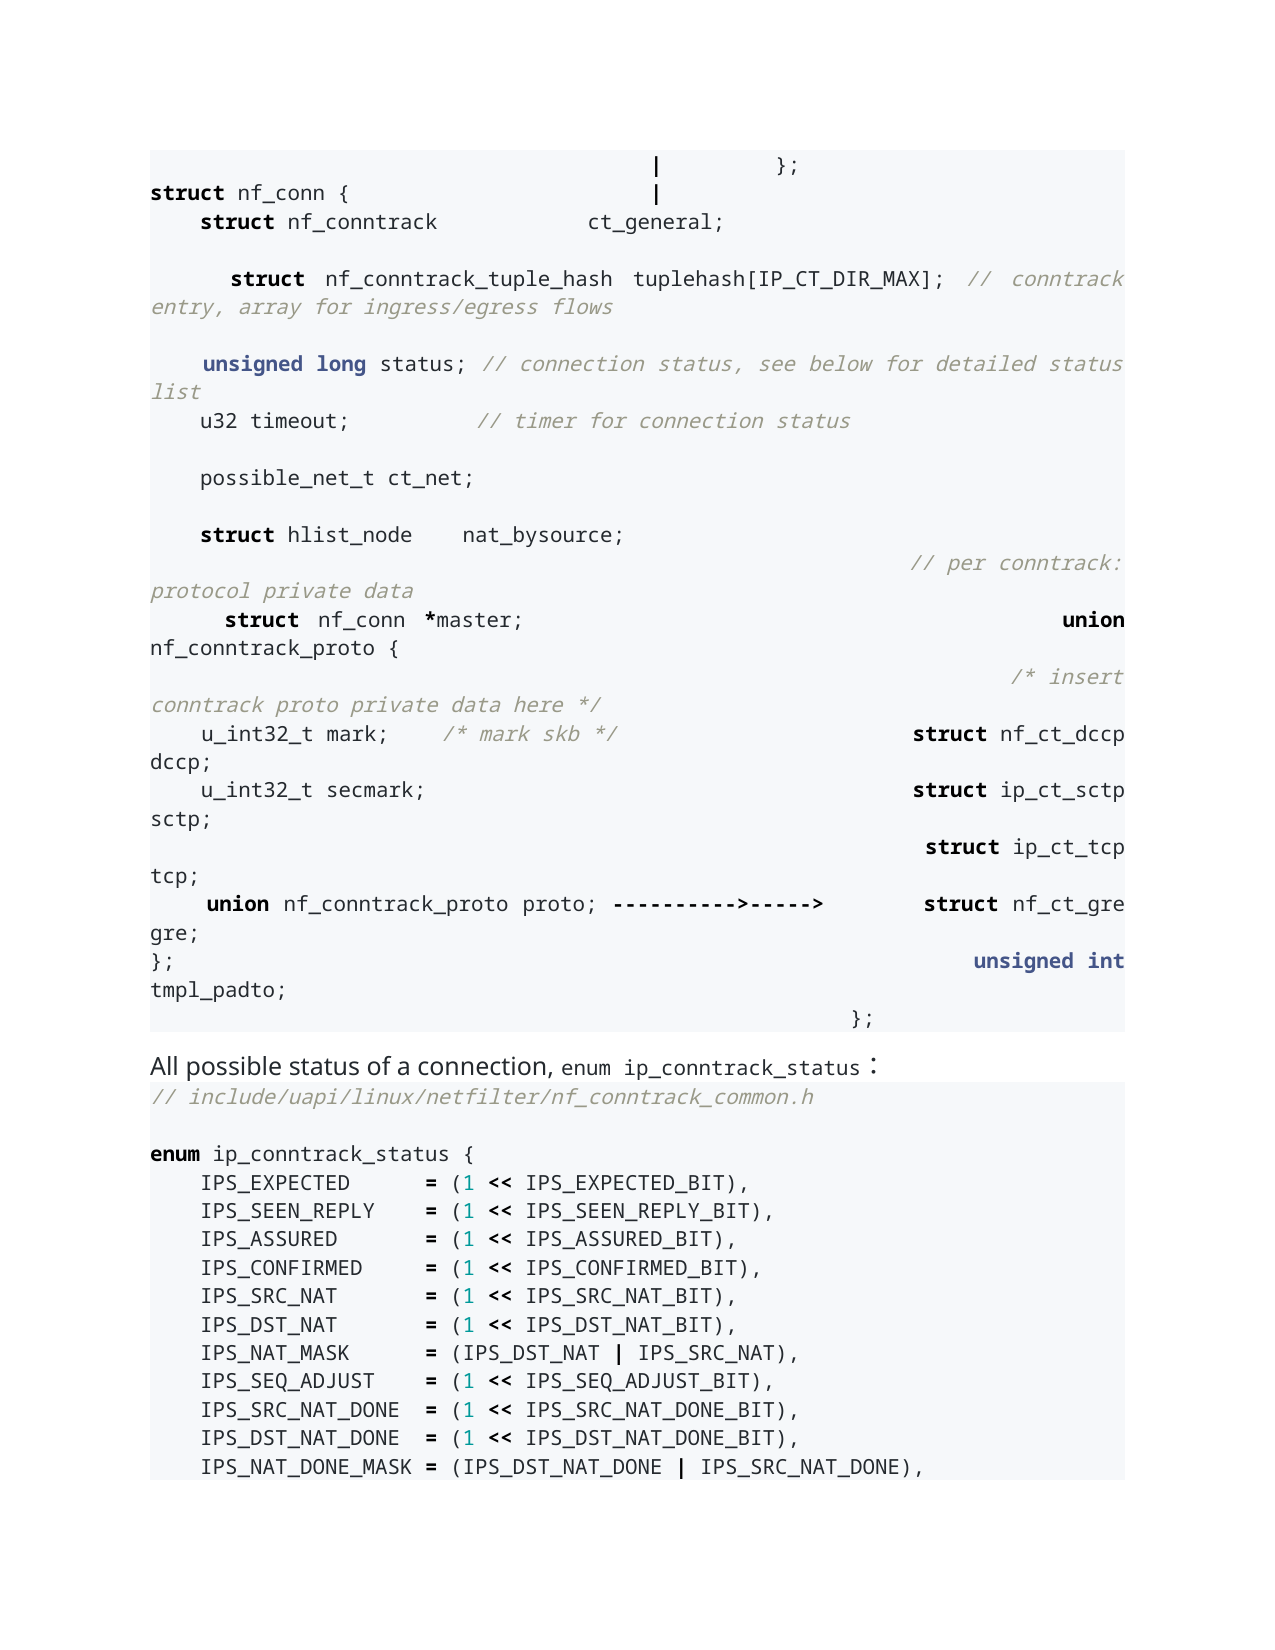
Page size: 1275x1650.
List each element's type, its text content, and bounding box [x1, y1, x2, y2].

text IPS_SRC_NAT_DONE = (1 << IPS_SRC_NAT_DONE_BIT), [150, 1395, 1125, 1423]
text struct nf_conn *master; union nf_conntrack_proto { [150, 605, 1125, 662]
text struct nf_conntrack ct_general; [150, 207, 1125, 235]
text /* insert conntrack proto private data here */ [150, 662, 1125, 719]
text All possible status of a connection, enum ip_conntrack_status： [150, 1048, 1125, 1082]
text u_int32_t mark; /* mark skb */ struct nf_ct_dccp dccp; [150, 719, 1125, 776]
text IPS_EXPECTED = (1 << IPS_EXPECTED_BIT), [150, 1168, 1125, 1196]
text unsigned long status; // connection status, see below for detailed status list [150, 349, 1125, 406]
text IPS_SEQ_ADJUST = (1 << IPS_SEQ_ADJUST_BIT), [150, 1367, 1125, 1395]
text IPS_NAT_DONE_MASK = (IPS_DST_NAT_DONE | IPS_SRC_NAT_DONE), [150, 1452, 1125, 1480]
text // per conntrack: protocol private data [150, 548, 1125, 605]
text IPS_DST_NAT_DONE = (1 << IPS_DST_NAT_DONE_BIT), [150, 1423, 1125, 1452]
text struct nf_conntrack_tuple_hash tuplehash[IP_CT_DIR_MAX]; // conntrack entry, array for ingress/egress flows [150, 264, 1125, 321]
text u_int32_t secmark; struct ip_ct_sctp sctp; [150, 776, 1125, 832]
text }; [150, 1003, 1125, 1032]
text IPS_SRC_NAT = (1 << IPS_SRC_NAT_BIT), [150, 1281, 1125, 1310]
text IPS_NAT_MASK = (IPS_DST_NAT | IPS_SRC_NAT), [150, 1338, 1125, 1367]
text }; unsigned int tmpl_padto; [150, 946, 1125, 1003]
text IPS_SEEN_REPLY = (1 << IPS_SEEN_REPLY_BIT), [150, 1196, 1125, 1224]
text union nf_conntrack_proto proto; ---------->-----> struct nf_ct_gre gre; [150, 889, 1125, 946]
text struct nf_conn { | [150, 178, 1125, 207]
text // include/uapi/linux/netfilter/nf_conntrack_common.h [150, 1082, 1125, 1111]
text enum ip_conntrack_status { [150, 1139, 1125, 1168]
text struct ip_ct_tcp tcp; [150, 832, 1125, 889]
text possible_net_t ct_net; [150, 463, 1125, 491]
text IPS_DST_NAT = (1 << IPS_DST_NAT_BIT), [150, 1310, 1125, 1338]
text | }; [150, 150, 1125, 178]
text IPS_ASSURED = (1 << IPS_ASSURED_BIT), [150, 1224, 1125, 1253]
text u32 timeout; // timer for connection status [150, 406, 1125, 434]
text struct hlist_node nat_bysource; [150, 520, 1125, 548]
text IPS_CONFIRMED = (1 << IPS_CONFIRMED_BIT), [150, 1253, 1125, 1281]
